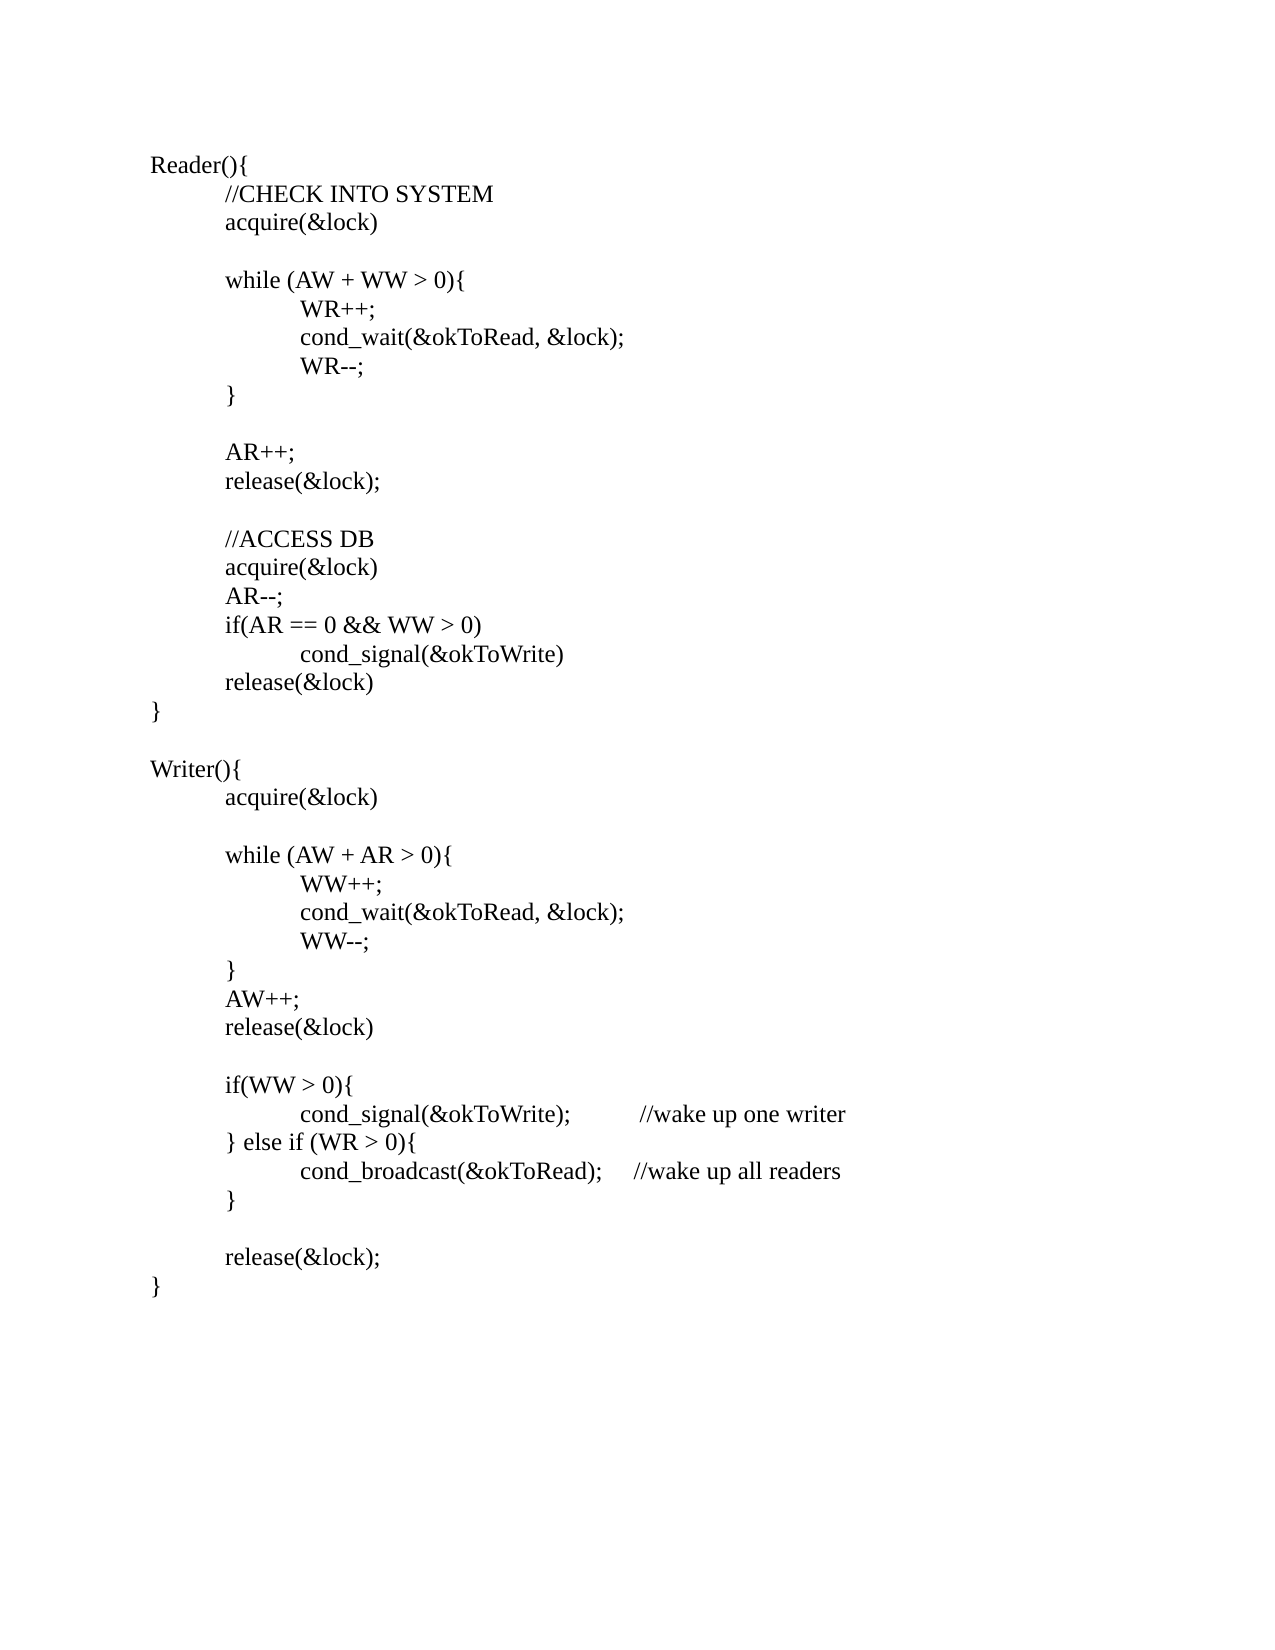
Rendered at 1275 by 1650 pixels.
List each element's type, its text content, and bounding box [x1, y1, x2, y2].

text cond_wait(&okToRead, &lock); [150, 322, 1125, 351]
text acquire(&lock) [150, 782, 1125, 811]
text //CHECK INTO SYSTEM [150, 179, 1125, 207]
text while (AW + WW > 0){ [150, 265, 1125, 294]
text release(&lock) [150, 1012, 1125, 1041]
text release(&lock); [150, 1242, 1125, 1271]
text WR--; [150, 351, 1125, 380]
text WW++; [150, 869, 1125, 897]
text acquire(&lock) [150, 207, 1125, 236]
text } [150, 955, 1125, 984]
text cond_broadcast(&okToRead); //wake up all readers [150, 1156, 1125, 1185]
text AR++; [150, 437, 1125, 466]
text release(&lock); [150, 466, 1125, 495]
text cond_signal(&okToWrite) [150, 639, 1125, 667]
text WW--; [150, 926, 1125, 955]
text } [150, 1271, 1125, 1300]
text Reader(){ [150, 150, 1125, 179]
text release(&lock) [150, 667, 1125, 696]
text //ACCESS DB [150, 524, 1125, 552]
text } [150, 380, 1125, 409]
text } [150, 696, 1125, 725]
text cond_wait(&okToRead, &lock); [150, 897, 1125, 926]
text } else if (WR > 0){ [150, 1127, 1125, 1156]
text acquire(&lock) [150, 552, 1125, 581]
text while (AW + AR > 0){ [150, 840, 1125, 869]
text if(AR == 0 && WW > 0) [150, 610, 1125, 639]
text Writer(){ [150, 754, 1125, 782]
text AR--; [150, 581, 1125, 610]
text AW++; [150, 984, 1125, 1012]
text cond_signal(&okToWrite); //wake up one writer [150, 1099, 1125, 1127]
text if(WW > 0){ [150, 1070, 1125, 1099]
text WR++; [150, 294, 1125, 322]
text } [150, 1185, 1125, 1214]
